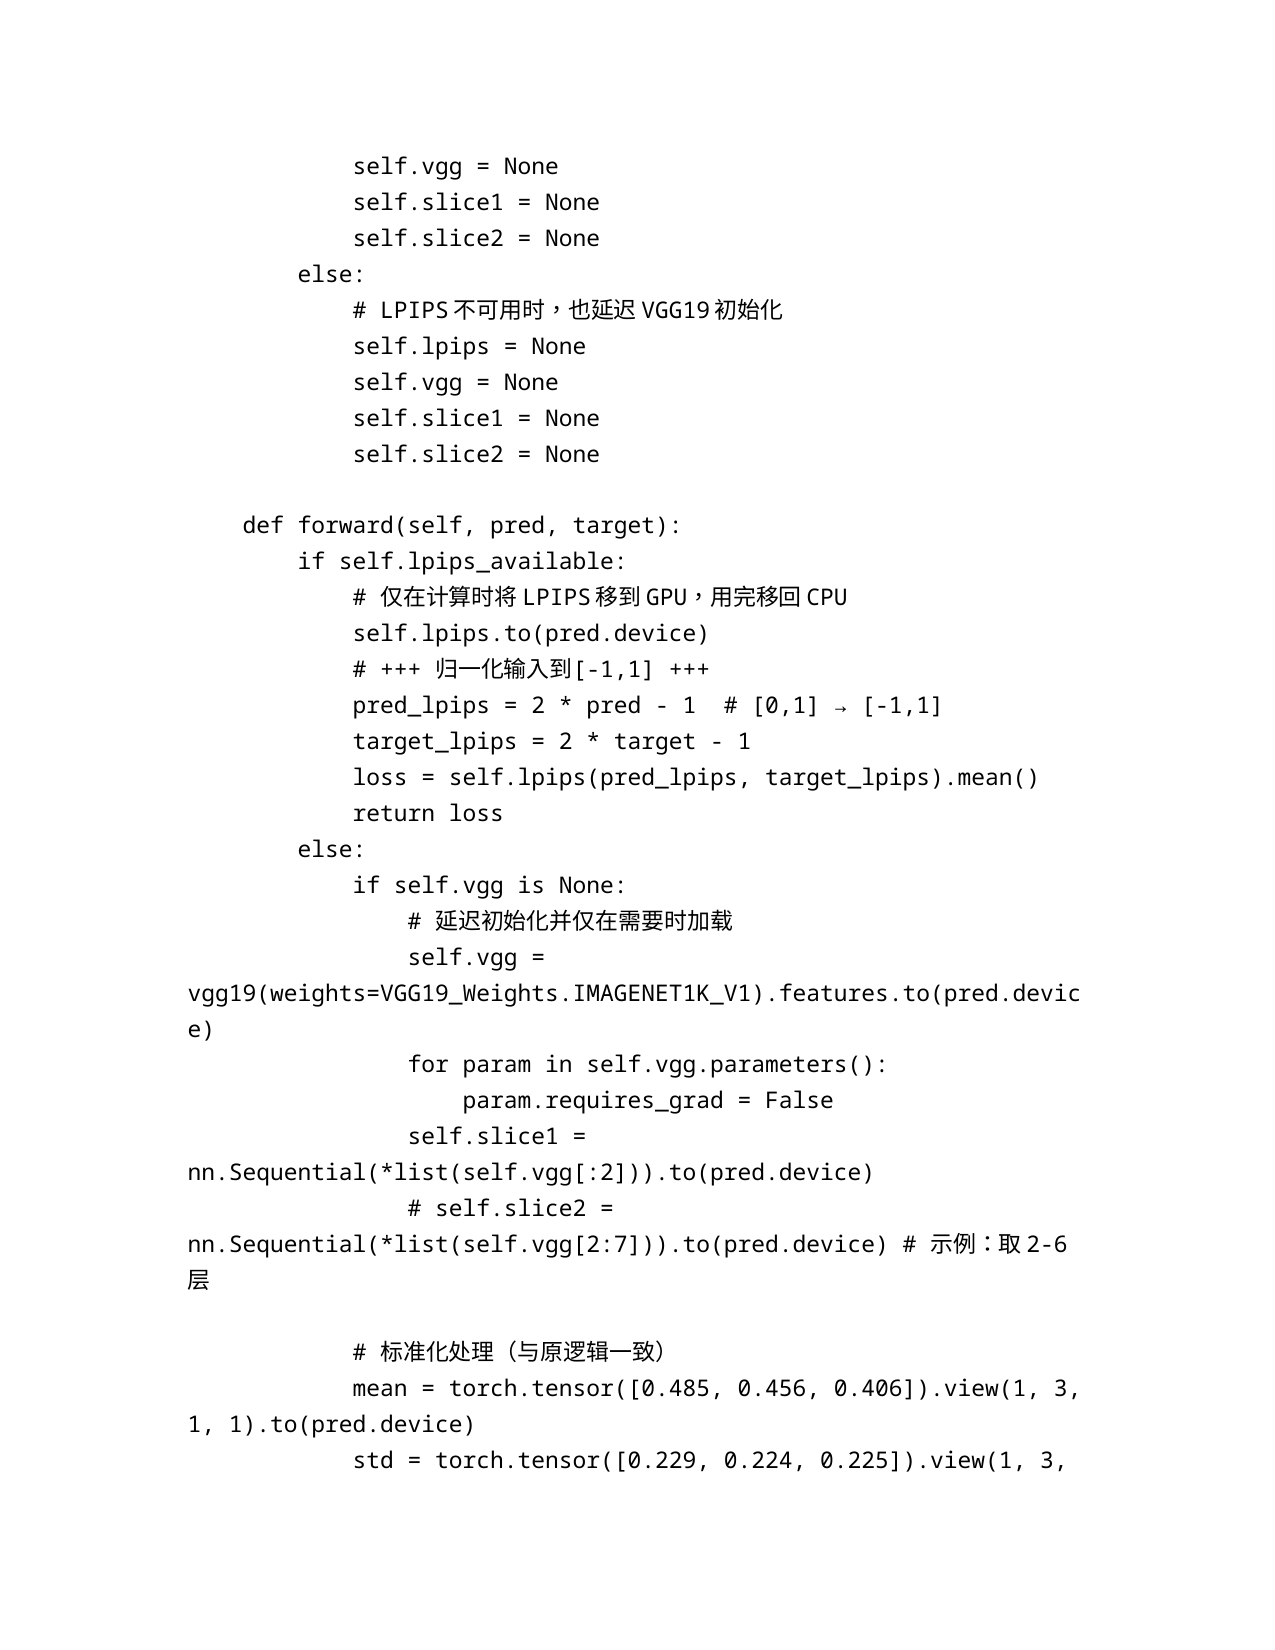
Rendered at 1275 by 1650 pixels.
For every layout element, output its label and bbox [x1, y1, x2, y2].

text [187, 150, 1087, 1475]
